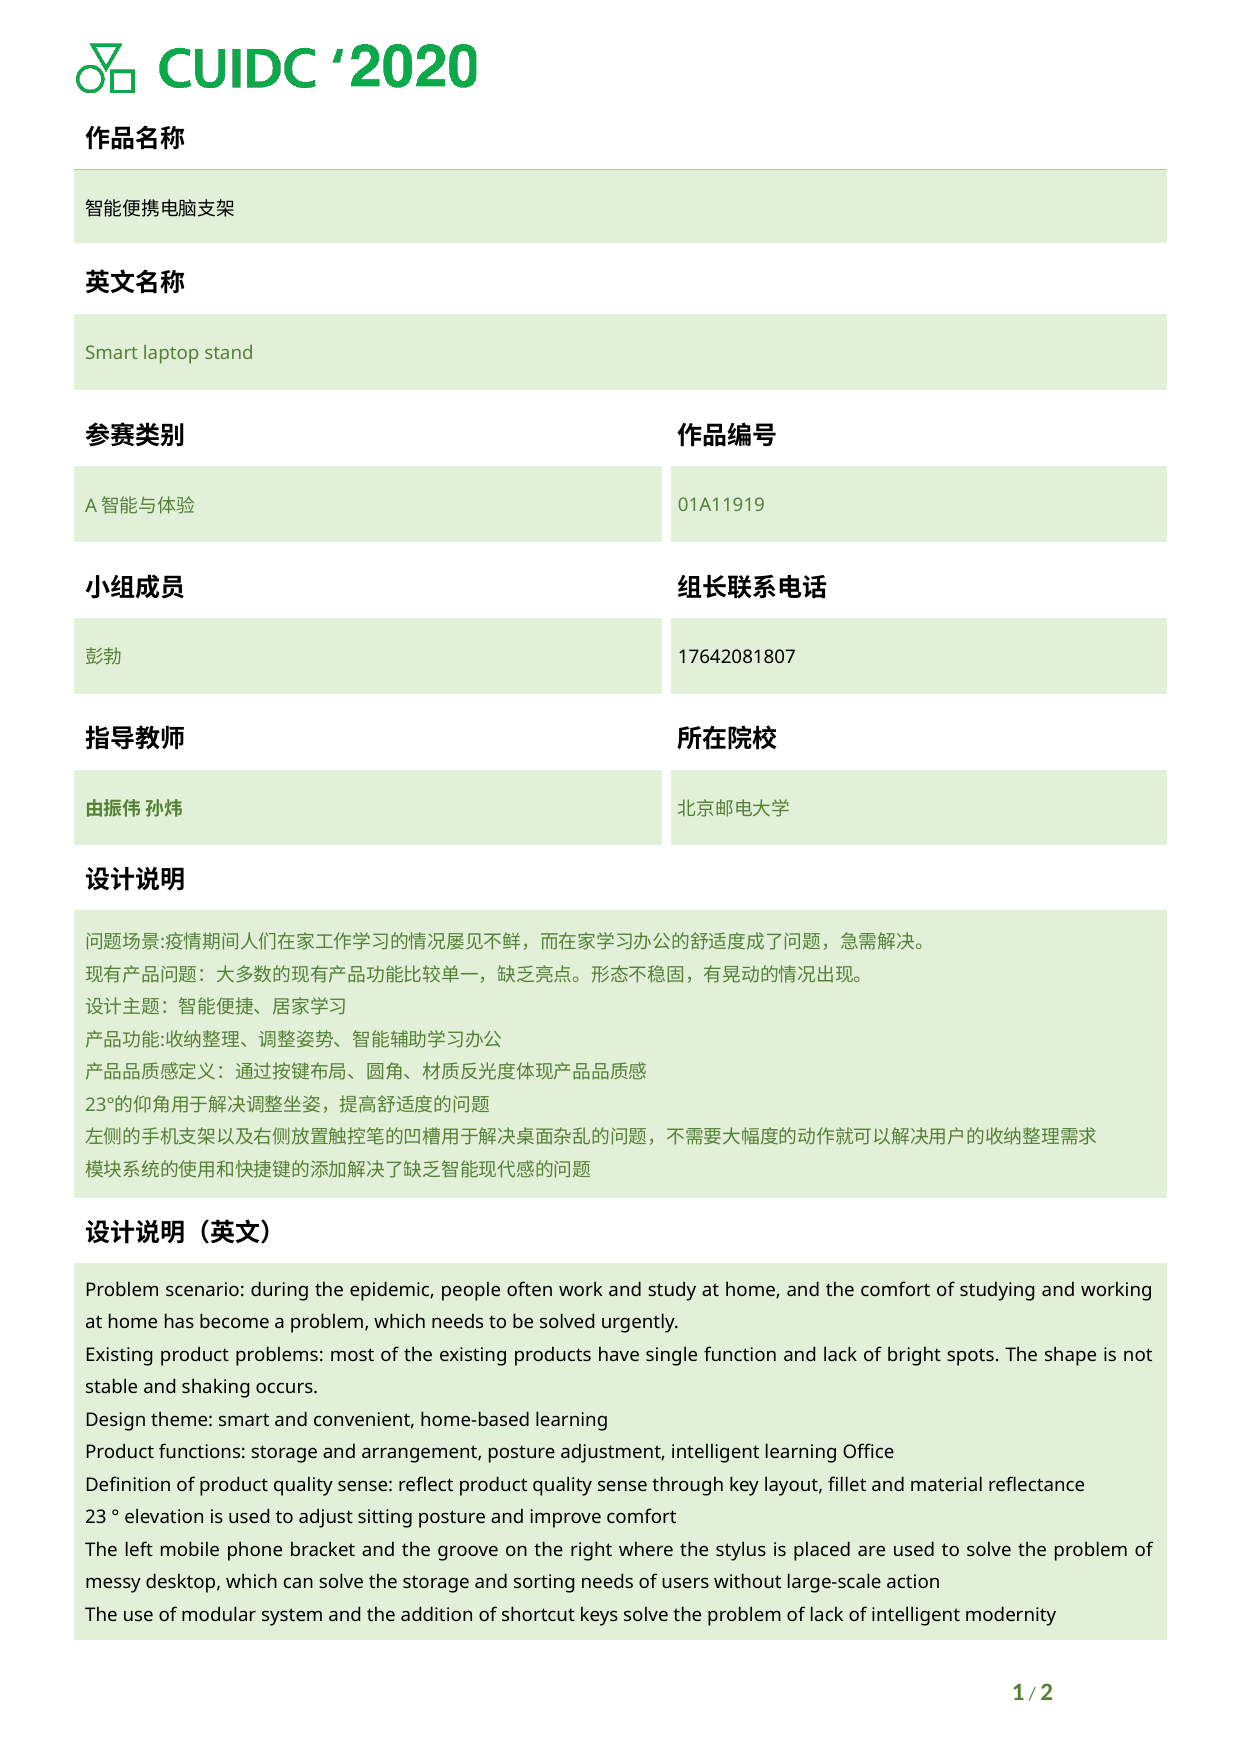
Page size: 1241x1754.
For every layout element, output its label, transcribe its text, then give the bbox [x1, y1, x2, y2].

table_cell 英文名称 [74, 243, 1167, 313]
table_cell 作品编号 [671, 390, 1167, 466]
table_cell 由振伟 孙炜 [74, 770, 662, 845]
table_cell 彭勃 [74, 618, 662, 694]
table_cell 组长联系电话 [671, 542, 1167, 618]
table_header 作品名称 [74, 104, 1167, 169]
table_cell 设计说明 [74, 845, 1167, 910]
table_cell 设计说明（英文） [74, 1198, 1167, 1263]
table_cell 所在院校 [671, 694, 1167, 769]
table_cell 指导教师 [74, 694, 662, 769]
table_cell A智能与体验 [74, 466, 662, 542]
table_cell 17642081807 [671, 618, 1167, 694]
table_cell Smart laptop stand [74, 314, 1167, 390]
table_cell 问题场景:疫情期间人们在家工作学习的情况屡见不鲜，而在家学习办公的舒适度成了问题，急需解决。 现有产品问题：大多数的现有产品功能比较单一，缺乏亮点。形态不稳固，有晃动的情况出现。 设计主题：智能便捷、居家学习 产品功能:收纳整理、调整姿势、智能辅助学习办公 产品品质感定义：通过按键布局、圆角、材质反光度体现产品品质感 23°的仰角用于解决调整坐姿，提高舒适度的问题 左侧的手机支架以及右侧放置触控笔的凹槽用于解决桌面杂乱的问题，不需要大幅度的动作就可以解决用户的收纳整理需求 模块系统的使用和快捷键的添加解决了缺乏智能现代感的问题 [74, 910, 1167, 1198]
table_cell 01A11919 [671, 466, 1167, 542]
table_cell 智能便携电脑支架 [74, 170, 1167, 243]
table_cell Problem scenario: during the epidemic, people often work and study at home, and the comfort of studying and working at home has become a problem, which needs to be solved urgently. Existing product problems: most of the existing products have single function and lack of bright spots. The shape is not stable and shaking occurs. Design theme: smart and convenient, home-based learning Product functions: storage and arrangement, posture adjustment, intelligent learning Office Definition of product quality sense: reflect product quality sense through key layout, fillet and material reflectance 23 ° elevation is used to adjust sitting posture and improve comfort The left mobile phone bracket and the groove on the right where the stylus is placed are used to solve the problem of messy desktop, which can solve the storage and sorting needs of users without large-scale action The use of modular system and the addition of shortcut keys solve the problem of lack of intelligent modernity [74, 1263, 1167, 1640]
table_cell 参赛类别 [74, 390, 662, 466]
table_cell 小组成员 [74, 542, 662, 618]
picture [73, 39, 480, 97]
table_cell 北京邮电大学 [671, 770, 1167, 845]
